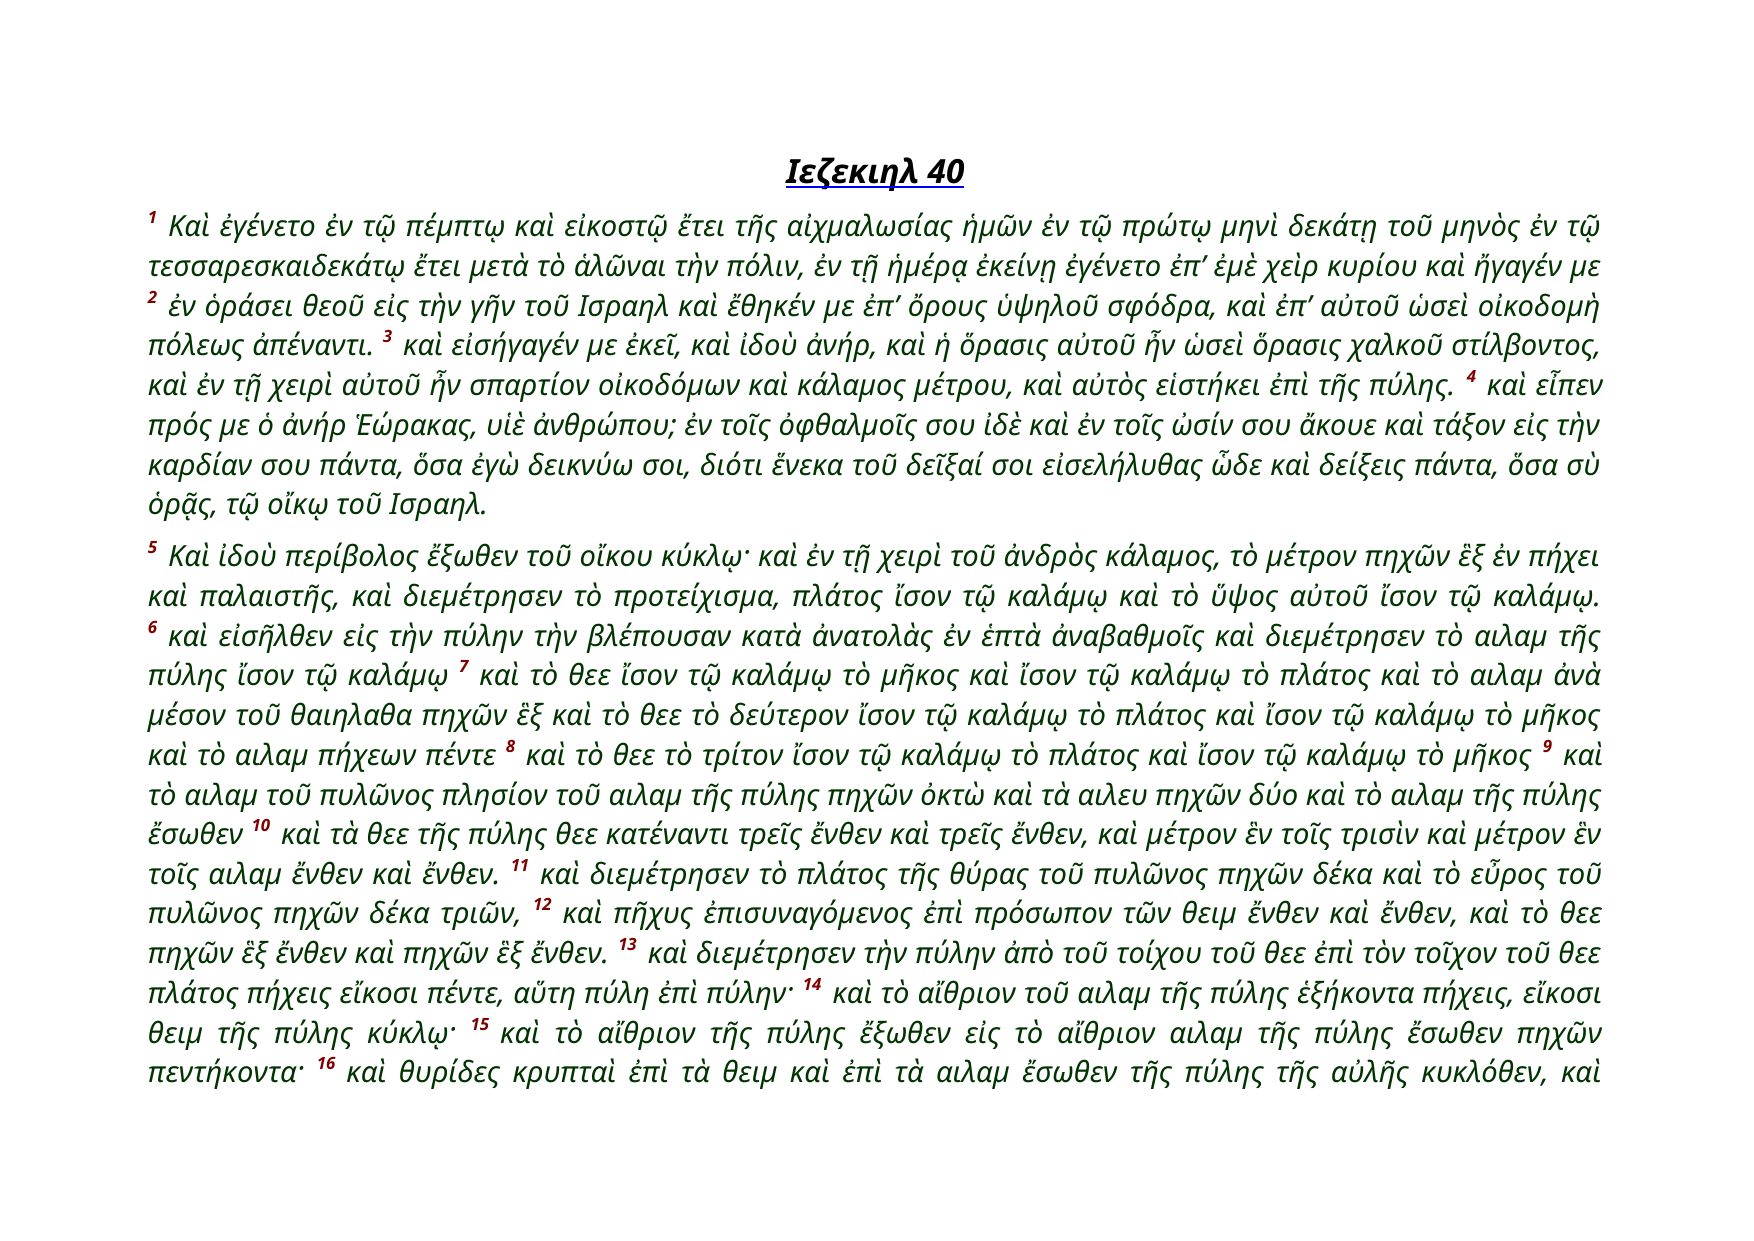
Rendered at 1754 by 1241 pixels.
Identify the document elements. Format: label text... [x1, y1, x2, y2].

text 1 Καὶ ἐγένετο ἐν τῷ πέμπτῳ καὶ εἰκοστῷ ἔτει τῆς αἰχμαλωσίας ἡμῶν ἐν τῷ πρώτῳ μηνὶ δεκάτῃ τοῦ μηνὸς ἐν τῷ τεσσαρεσκαιδεκάτῳ ἔτει μετὰ τὸ ἁλῶναι τὴν πόλιν, ἐν τῇ ἡμέρᾳ ἐκείνῃ ἐγένετο ἐπ’ ἐμὲ χεὶρ κυρίου καὶ ἤγαγέν με 2 ἐν ὁράσει θεοῦ εἰς τὴν γῆν τοῦ Ισραηλ καὶ ἔθηκέν με ἐπ’ ὄρους ὑψηλοῦ σφόδρα, καὶ ἐπ’ αὐτοῦ ὡσεὶ οἰκοδομὴ πόλεως ἀπέναντι. 3 καὶ εἰσήγαγέν με ἐκεῖ, καὶ ἰδοὺ ἀνήρ, καὶ ἡ ὅρασις αὐτοῦ ἦν ὡσεὶ ὅρασις χαλκοῦ στίλβοντος, καὶ ἐν τῇ χειρὶ αὐτοῦ ἦν σπαρτίον οἰκοδόμων καὶ κάλαμος μέτρου, καὶ αὐτὸς εἱστήκει ἐπὶ τῆς πύλης. 4 καὶ εἶπεν πρός με ὁ ἀνήρ Ἑώρακας, υἱὲ ἀνθρώπου; ἐν τοῖς ὀφθαλμοῖς σου ἰδὲ καὶ ἐν τοῖς ὠσίν σου ἄκουε καὶ τάξον εἰς τὴν καρδίαν σου πάντα, ὅσα ἐγὼ δεικνύω σοι, διότι ἕνεκα τοῦ δεῖξαί σοι εἰσελήλυθας ὧδε καὶ δείξεις πάντα, ὅσα σὺ ὁρᾷς, τῷ οἴκῳ τοῦ Ισραηλ. [148, 206, 1606, 523]
text Ιεζεκιηλ 40 [148, 148, 1606, 193]
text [148, 536, 1606, 1091]
